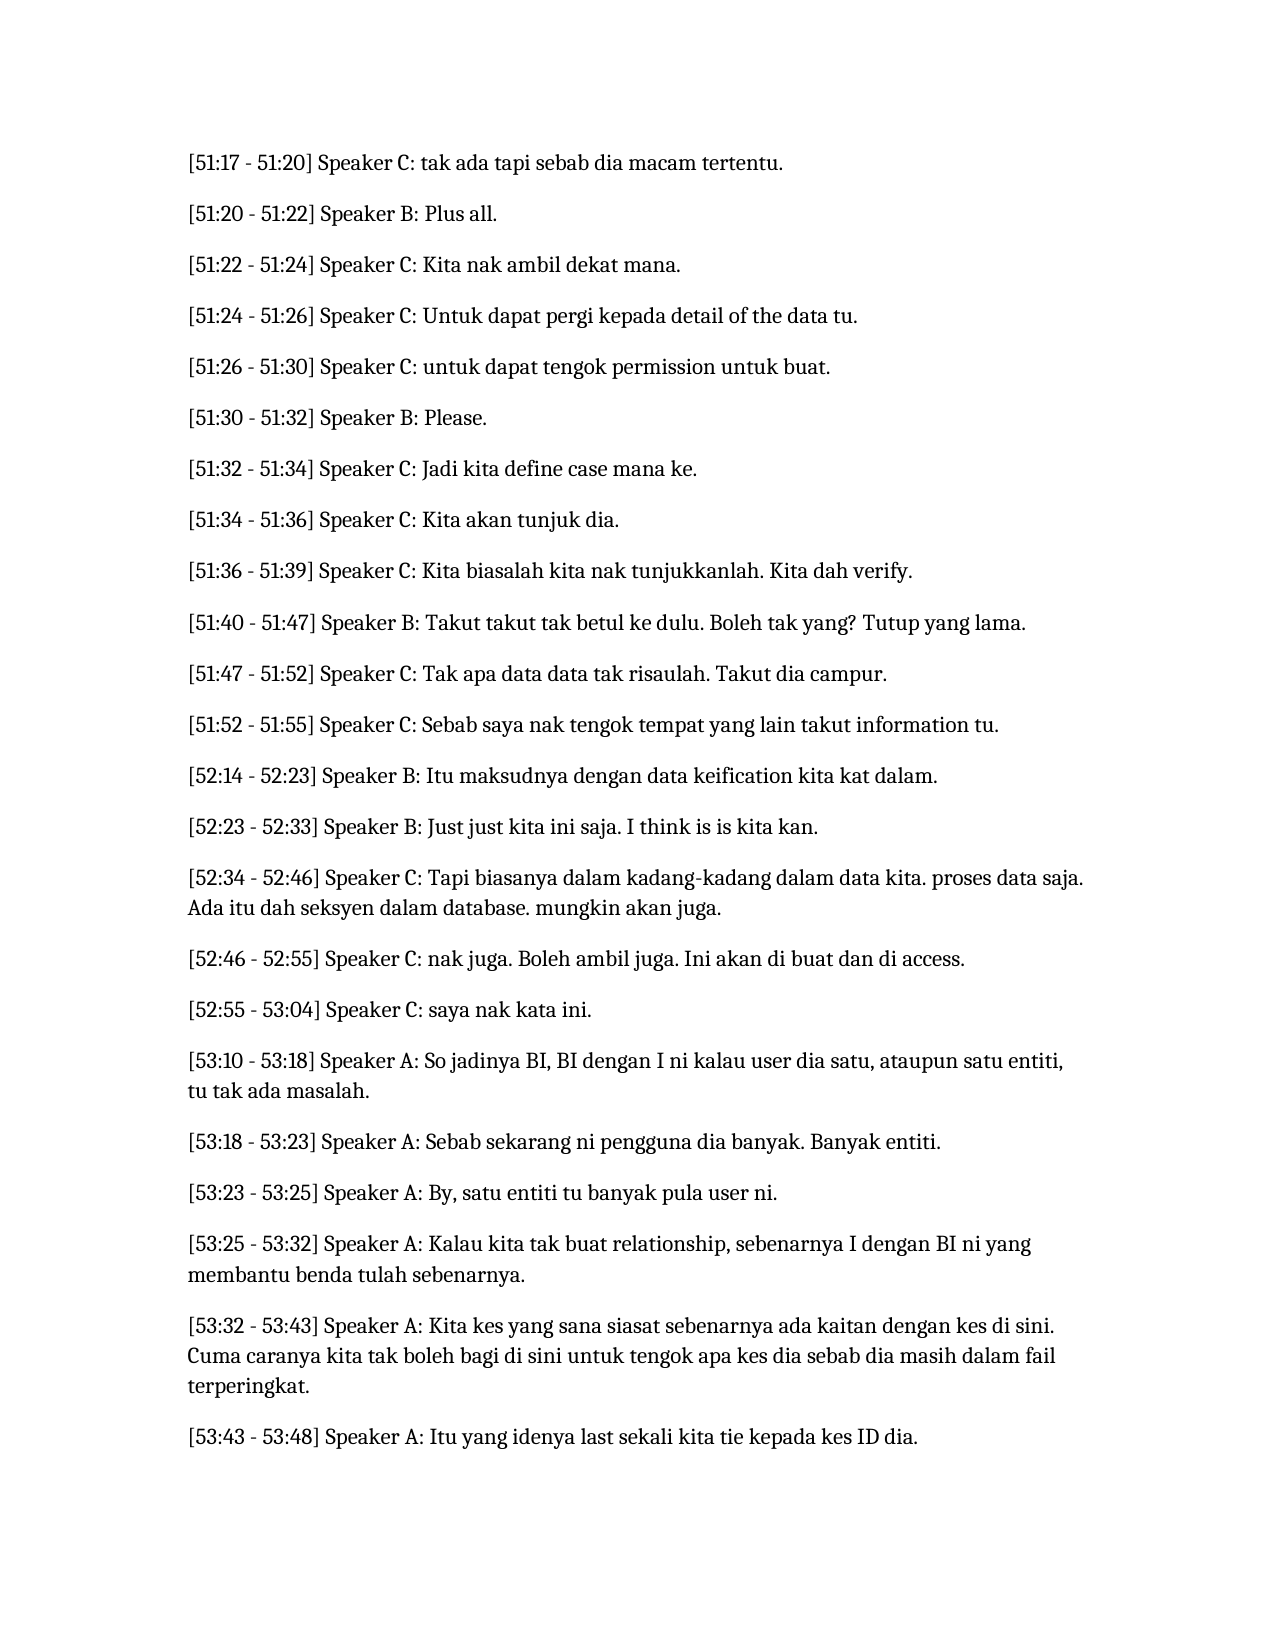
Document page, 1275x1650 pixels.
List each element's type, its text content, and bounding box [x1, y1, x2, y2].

text [51:32 - 51:34] Speaker C: Jadi kita define case mana ke. [187, 456, 1087, 483]
text [51:47 - 51:52] Speaker C: Tak apa data data tak risaulah. Takut dia campur. [187, 660, 1087, 687]
text [51:52 - 51:55] Speaker C: Sebab saya nak tengok tempat yang lain takut information tu. [187, 711, 1087, 738]
text [51:24 - 51:26] Speaker C: Untuk dapat pergi kepada detail of the data tu. [187, 303, 1087, 329]
text [51:36 - 51:39] Speaker C: Kita biasalah kita nak tunjukkanlah. Kita dah verify. [187, 558, 1087, 585]
text [52:14 - 52:23] Speaker B: Itu maksudnya dengan data keification kita kat dalam. [187, 762, 1087, 789]
text [52:34 - 52:46] Speaker C: Tapi biasanya dalam kadang-kadang dalam data kita. proses data saja. Ada itu dah seksyen dalam database. mungkin akan juga. [187, 864, 1087, 921]
text [53:10 - 53:18] Speaker A: So jadinya BI, BI dengan I ni kalau user dia satu, ataupun satu entiti, tu tak ada masalah. [187, 1048, 1087, 1104]
text [53:43 - 53:48] Speaker A: Itu yang idenya last sekali kita tie kepada kes ID dia. [187, 1424, 1087, 1450]
text [51:22 - 51:24] Speaker C: Kita nak ambil dekat mana. [187, 252, 1087, 278]
text [53:32 - 53:43] Speaker A: Kita kes yang sana siasat sebenarnya ada kaitan dengan kes di sini. Cuma caranya kita tak boleh bagi di sini untuk tengok apa kes dia sebab dia masih dalam fail terperingkat. [187, 1312, 1087, 1399]
text [51:34 - 51:36] Speaker C: Kita akan tunjuk dia. [187, 507, 1087, 534]
text [51:20 - 51:22] Speaker B: Plus all. [187, 201, 1087, 227]
text [53:18 - 53:23] Speaker A: Sebab sekarang ni pengguna dia banyak. Banyak entiti. [187, 1129, 1087, 1156]
text [52:23 - 52:33] Speaker B: Just just kita ini saja. I think is is kita kan. [187, 813, 1087, 840]
text [53:25 - 53:32] Speaker A: Kalau kita tak buat relationship, sebenarnya I dengan BI ni yang membantu benda tulah sebenarnya. [187, 1231, 1087, 1288]
text [52:55 - 53:04] Speaker C: saya nak kata ini. [187, 997, 1087, 1023]
text [51:17 - 51:20] Speaker C: tak ada tapi sebab dia macam tertentu. [187, 150, 1087, 176]
text [51:26 - 51:30] Speaker C: untuk dapat tengok permission untuk buat. [187, 354, 1087, 381]
text [51:30 - 51:32] Speaker B: Please. [187, 405, 1087, 432]
text [51:40 - 51:47] Speaker B: Takut takut tak betul ke dulu. Boleh tak yang? Tutup yang lama. [187, 609, 1087, 636]
text [52:46 - 52:55] Speaker C: nak juga. Boleh ambil juga. Ini akan di buat dan di access. [187, 946, 1087, 972]
text [53:23 - 53:25] Speaker A: By, satu entiti tu banyak pula user ni. [187, 1180, 1087, 1207]
